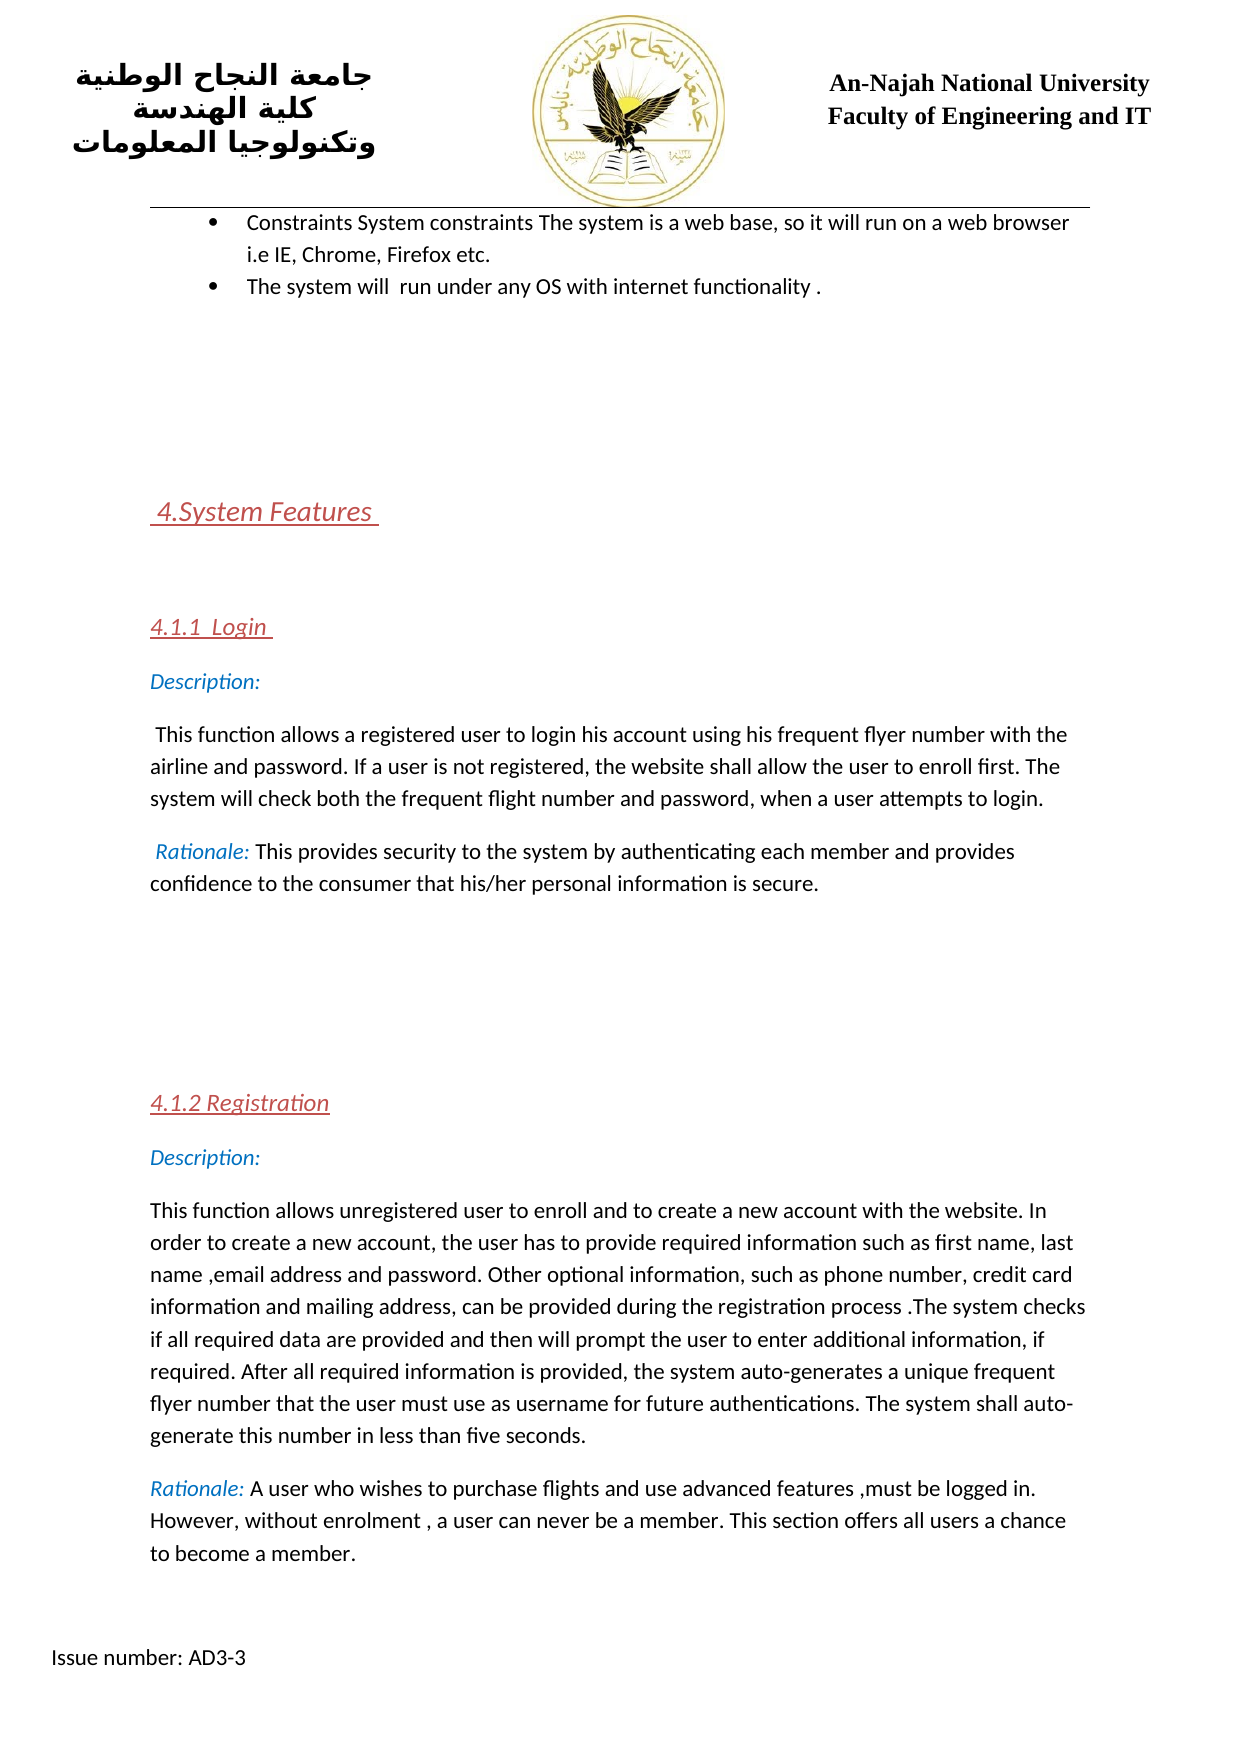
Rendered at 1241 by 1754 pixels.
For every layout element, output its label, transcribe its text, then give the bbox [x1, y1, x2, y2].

picture [532, 15, 725, 207]
list Constraints System constraints The system is a web base, so it will run on a web browser i.e IE, Chrome, Firefox etc. [209, 208, 1090, 268]
text Description: [150, 1143, 1090, 1171]
text This function allows a registered user to login his account using his frequent flyer number with the airline and password. If a user is not registered, the website shall allow the user to enroll first. The system will check both the frequent flight number and password, when a user attempts to login. [150, 720, 1090, 812]
text Description: [150, 667, 1090, 695]
text 4.1.1 Login [150, 611, 1090, 641]
text 4.1.2 Registration [150, 1087, 1090, 1118]
text This function allows unregistered user to enroll and to create a new account with the website. In order to create a new account, the user has to provide required information such as first name, last name ,email address and password. Other optional information, such as phone number, credit card information and mailing address, can be provided during the registration process .The system checks if all required data are provided and then will prompt the user to enter additional information, if required. After all required information is provided, the system auto-generates a unique frequent flyer number that the user must use as username for future authentications. The system shall auto-generate this number in less than five seconds. [150, 1196, 1090, 1449]
text Rationale: A user who wishes to purchase flights and use advanced features ,must be logged in. However, without enrolment , a user can never be a member. This section offers all users a chance to become a member. [150, 1474, 1090, 1567]
text Rationale: This provides security to the system by authenticating each member and provides confidence to the consumer that his/her personal information is secure. [150, 837, 1090, 897]
list The system will run under any OS with internet functionality . [209, 272, 1090, 301]
text 4.System Features [150, 493, 1090, 529]
